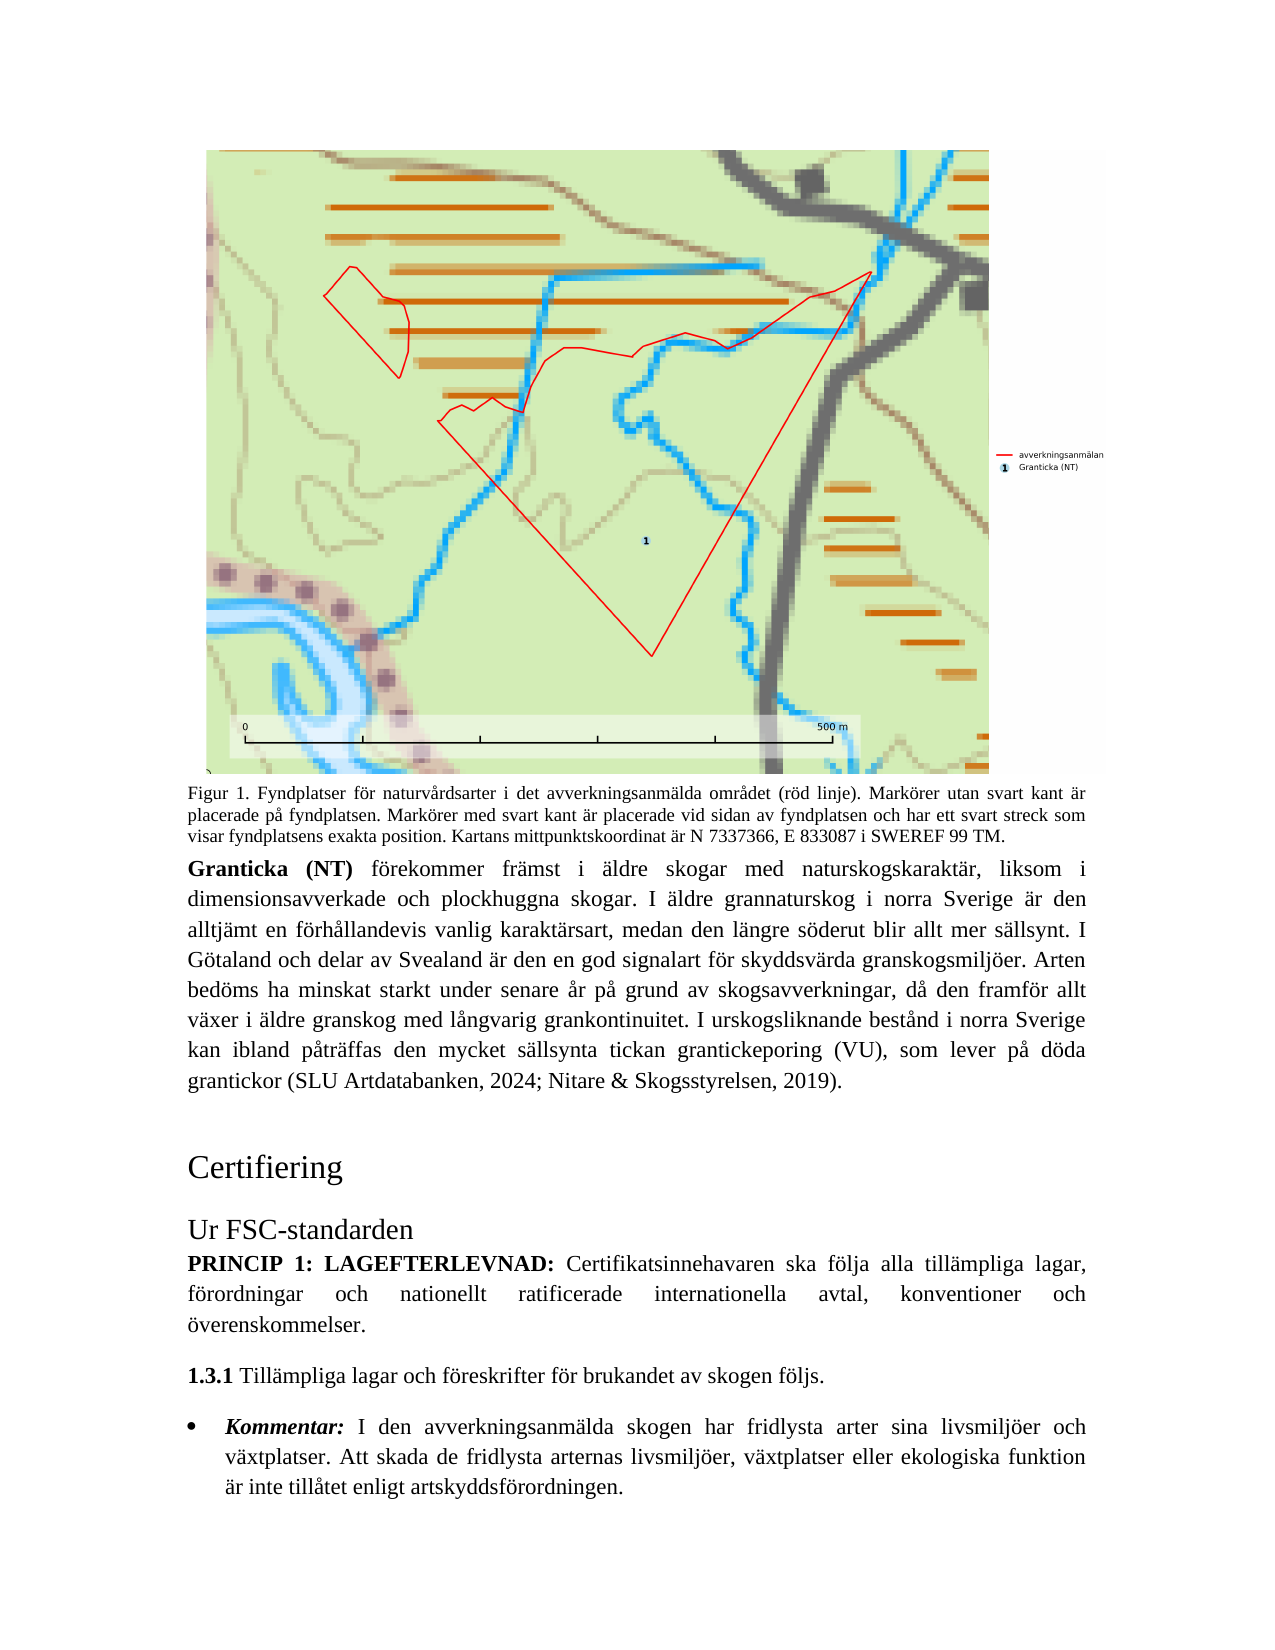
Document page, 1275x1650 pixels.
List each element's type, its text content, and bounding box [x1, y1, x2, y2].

text PRINCIP 1: LAGEFTERLEVNAD: Certifikatsinnehavaren ska följa alla tillämpliga lagar, förordningar och nationellt ratificerade internationella avtal, konventioner och överenskommelser. [187, 1250, 1087, 1337]
subtitle Ur FSC-standarden [187, 1212, 1087, 1245]
list Kommentar: I den avverkningsanmälda skogen har fridlysta arter sina livsmiljöer och växtplatser. Att skada de fridlysta arternas livsmiljöer, växtplatser eller ekologiska funktion är inte tillåtet enligt artskyddsförordningen. [187, 1413, 1087, 1499]
text Granticka (NT) förekommer främst i äldre skogar med naturskogskaraktär, liksom i dimensionsavverkade och plockhuggna skogar. I äldre grannaturskog i norra Sverige är den alltjämt en förhållandevis vanlig karaktärsart, medan den längre söderut blir allt mer sällsynt. I Götaland och delar av Svealand är den en god signalart för skyddsvärda granskogsmiljöer. Arten bedöms ha minskat starkt under senare år på grund av skogsavverkningar, då den framför allt växer i äldre granskog med långvarig grankontinuitet. I urskogsliknande bestånd i norra Sverige kan ibland påträffas den mycket sällsynta tickan grantickeporing (VU), som lever på döda grantickor (SLU Artdatabanken, 2024; Nitare & Skogsstyrelsen, 2019). [187, 855, 1087, 1093]
subtitle Certifiering [187, 1147, 1087, 1185]
text 1.3.1 Tillämpliga lagar och föreskrifter för brukandet av skogen följs. [187, 1362, 1087, 1388]
text Figur 1. Fyndplatser för naturvårdsarter i det avverkningsanmälda området (röd linje). Markörer utan svart kant är placerade på fyndplatsen. Markörer med svart kant är placerade vid sidan av fyndplatsen och har ett svart streck som visar fyndplatsens exakta position. Kartans mittpunktskoordinat är N 7337366, E 833087 i SWEREF 99 TM. [187, 782, 1087, 847]
picture [206, 150, 1107, 774]
